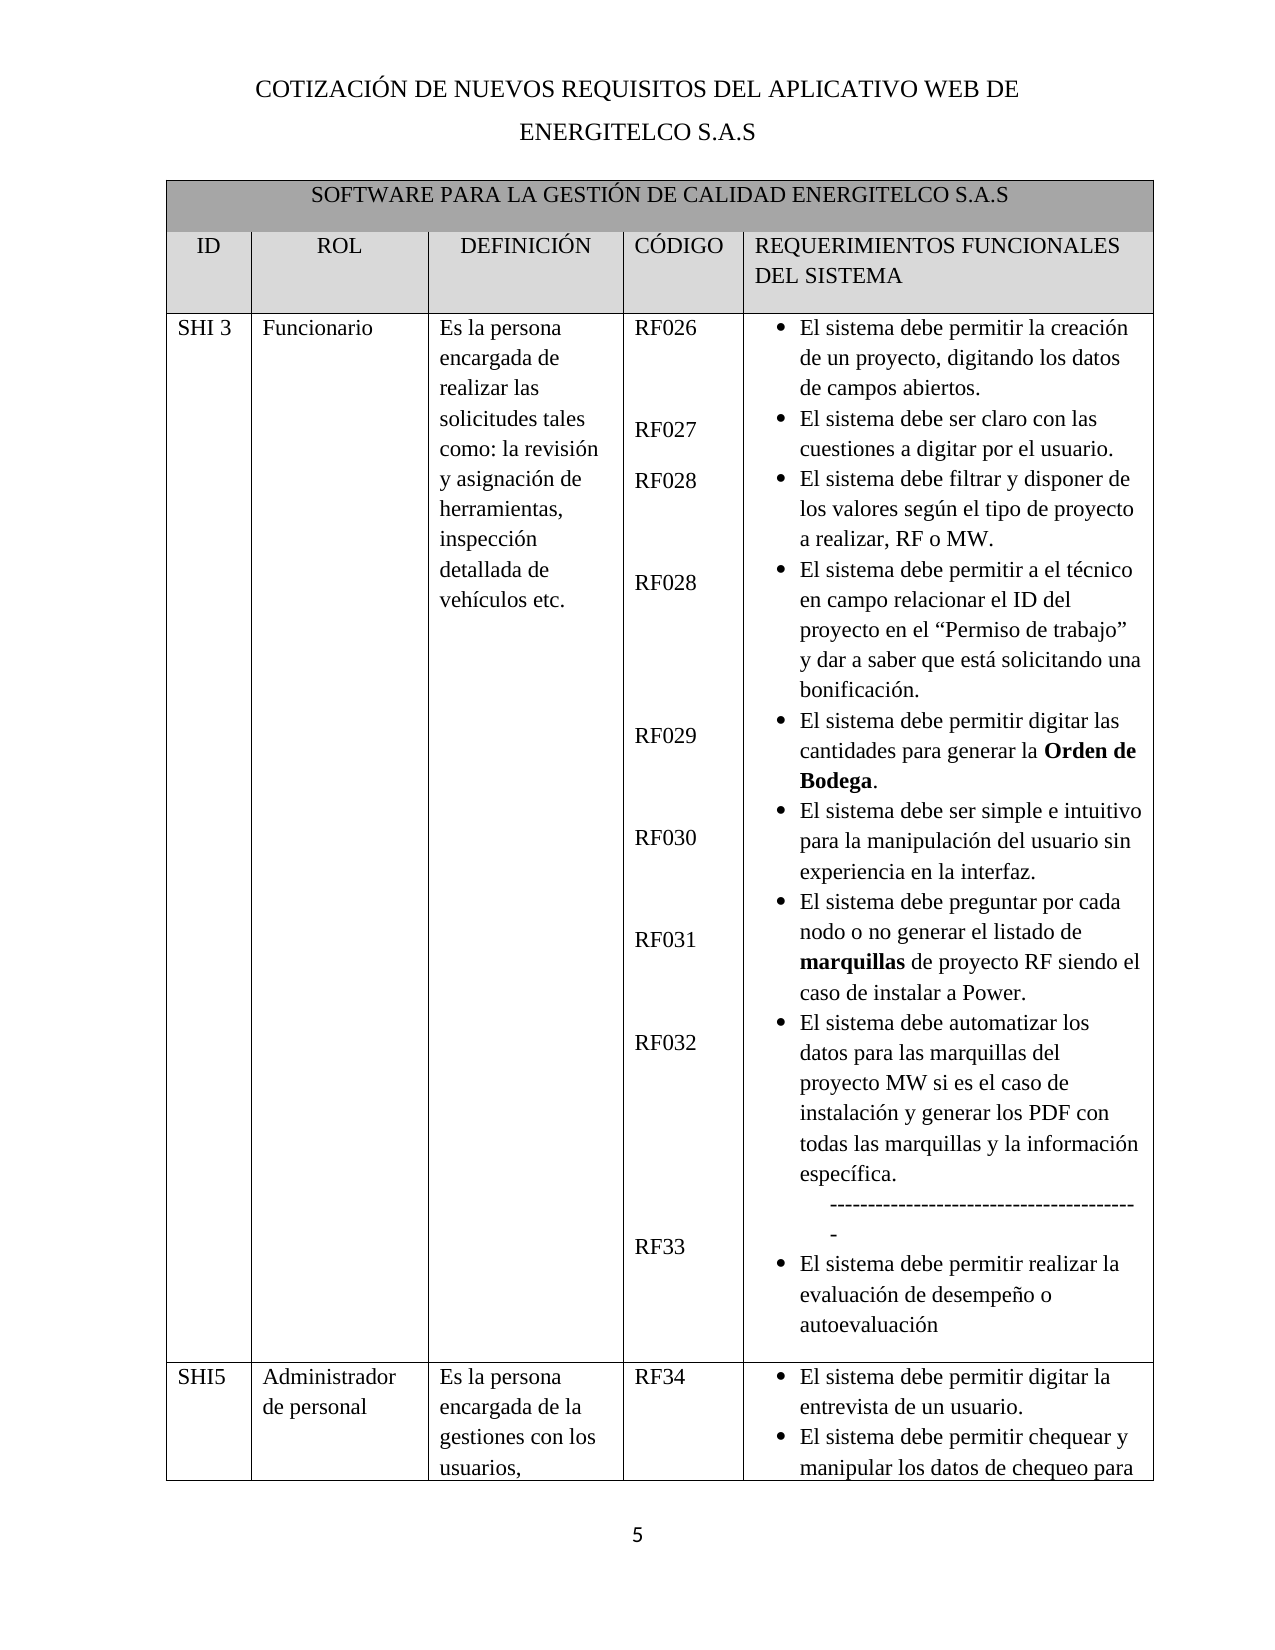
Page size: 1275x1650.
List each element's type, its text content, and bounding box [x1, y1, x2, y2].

table_cell DEFINICIÓN [429, 232, 623, 313]
table_cell SHI 3 [167, 314, 251, 1362]
table_cell REQUERIMIENTOS FUNCIONALES DEL SISTEMA [744, 232, 1153, 313]
table_cell Funcionario [252, 314, 428, 1362]
table_cell RF026 RF027 RF028 RF028 RF029 RF030 RF031 RF032 RF33 [624, 314, 743, 1362]
table_cell Es la persona encargada de realizar las solicitudes tales como: la revisión y asignación de herramientas, inspección detallada de vehículos etc. [429, 314, 623, 1362]
table_cell SHI5 [167, 1363, 251, 1480]
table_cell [429, 1363, 623, 1480]
table_header SOFTWARE PARA LA GESTIÓN DE CALIDAD ENERGITELCO S.A.S [167, 181, 1153, 232]
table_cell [744, 1363, 1153, 1480]
table_cell RF34 RF35 RF36 RF37 RF38 RF39 [624, 1363, 743, 1480]
table_cell CÓDIGO [624, 232, 743, 313]
table_cell El sistema debe permitir la creación de un proyecto, digitando los datos de campos abiertos. El sistema debe ser claro con las cuestiones a digitar por el usuario. El sistema debe filtrar y disponer de los valores según el tipo de proyecto a realizar, RF o MW. El sistema debe permitir a el técnico en campo relacionar el ID del proyecto en el “Permiso de trabajo” y dar a saber que está solicitando una bonificación. El sistema debe permitir digitar las cantidades para generar la Orden de Bodega. El sistema debe ser simple e intuitivo para la manipulación del usuario sin experiencia en la interfaz. El sistema debe preguntar por cada nodo o no generar el listado de marquillas de proyecto RF siendo el caso de instalar a Power. El sistema debe automatizar los datos para las marquillas del proyecto MW si es el caso de instalación y generar los PDF con todas las marquillas y la información específica. ----------------------------------------- El sistema debe permitir realizar la evaluación de desempeño o autoevaluación [744, 314, 1153, 1362]
table_cell ROL [252, 232, 428, 313]
table_cell ID [167, 232, 251, 313]
table_cell Administrador de personal [252, 1363, 428, 1480]
